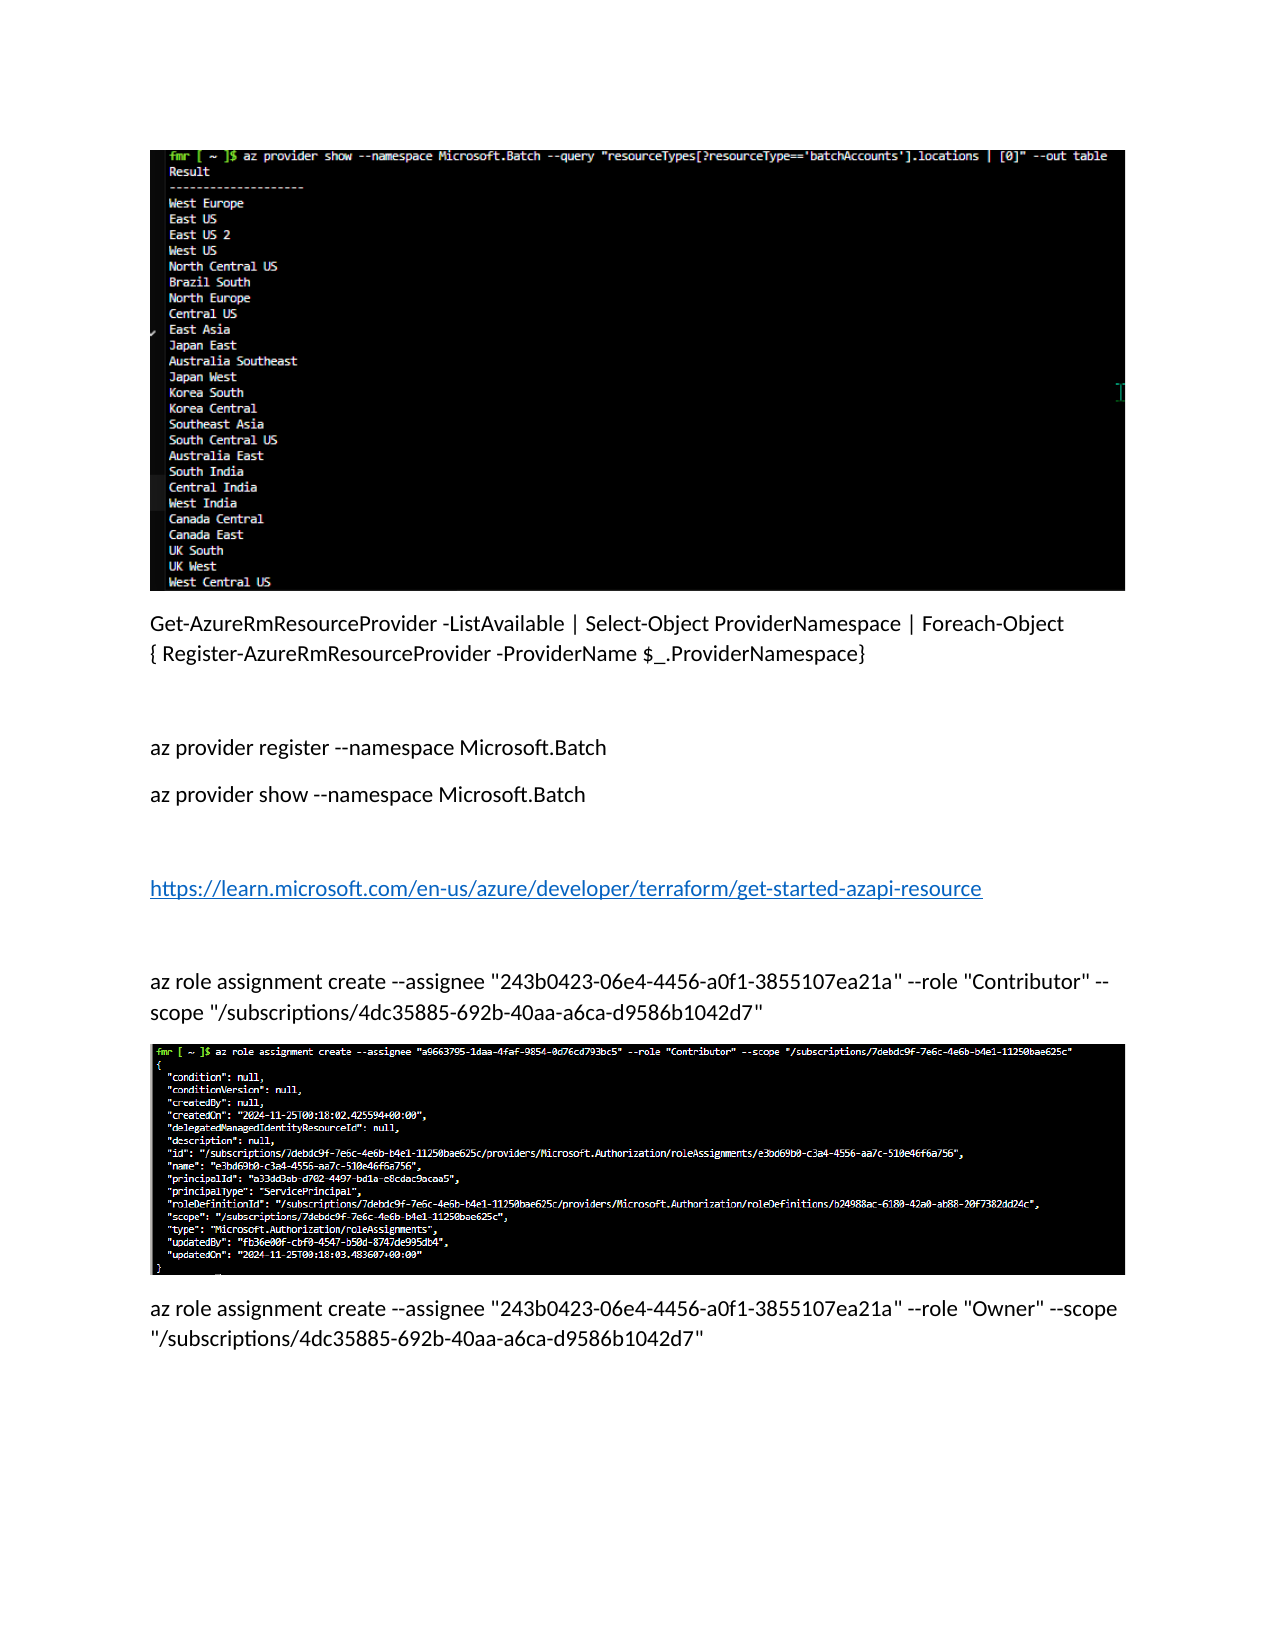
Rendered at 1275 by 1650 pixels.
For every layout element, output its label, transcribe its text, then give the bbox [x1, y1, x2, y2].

text az role assignment create --assignee "243b0423-06e4-4456-a0f1-3855107ea21a" --role "Owner" --scope "/subscriptions/4dc35885-692b-40aa-a6ca-d9586b1042d7" [150, 1294, 1125, 1352]
picture [150, 1044, 1125, 1275]
text az role assignment create --assignee "243b0423-06e4-4456-a0f1-3855107ea21a" --role "Contributor" --scope "/subscriptions/4dc35885-692b-40aa-a6ca-d9586b1042d7" [150, 967, 1125, 1026]
text Get-AzureRmResourceProvider -ListAvailable | Select-Object ProviderNamespace | Foreach-Object { Register-AzureRmResourceProvider -ProviderName $_.ProviderNamespace} [150, 609, 1125, 667]
text az provider show --namespace Microsoft.Batch [150, 780, 1125, 808]
text az provider register --namespace Microsoft.Batch [150, 733, 1125, 761]
picture [150, 150, 1125, 591]
text https://learn.microsoft.com/en-us/azure/developer/terraform/get-started-azapi-resource [150, 874, 1125, 902]
